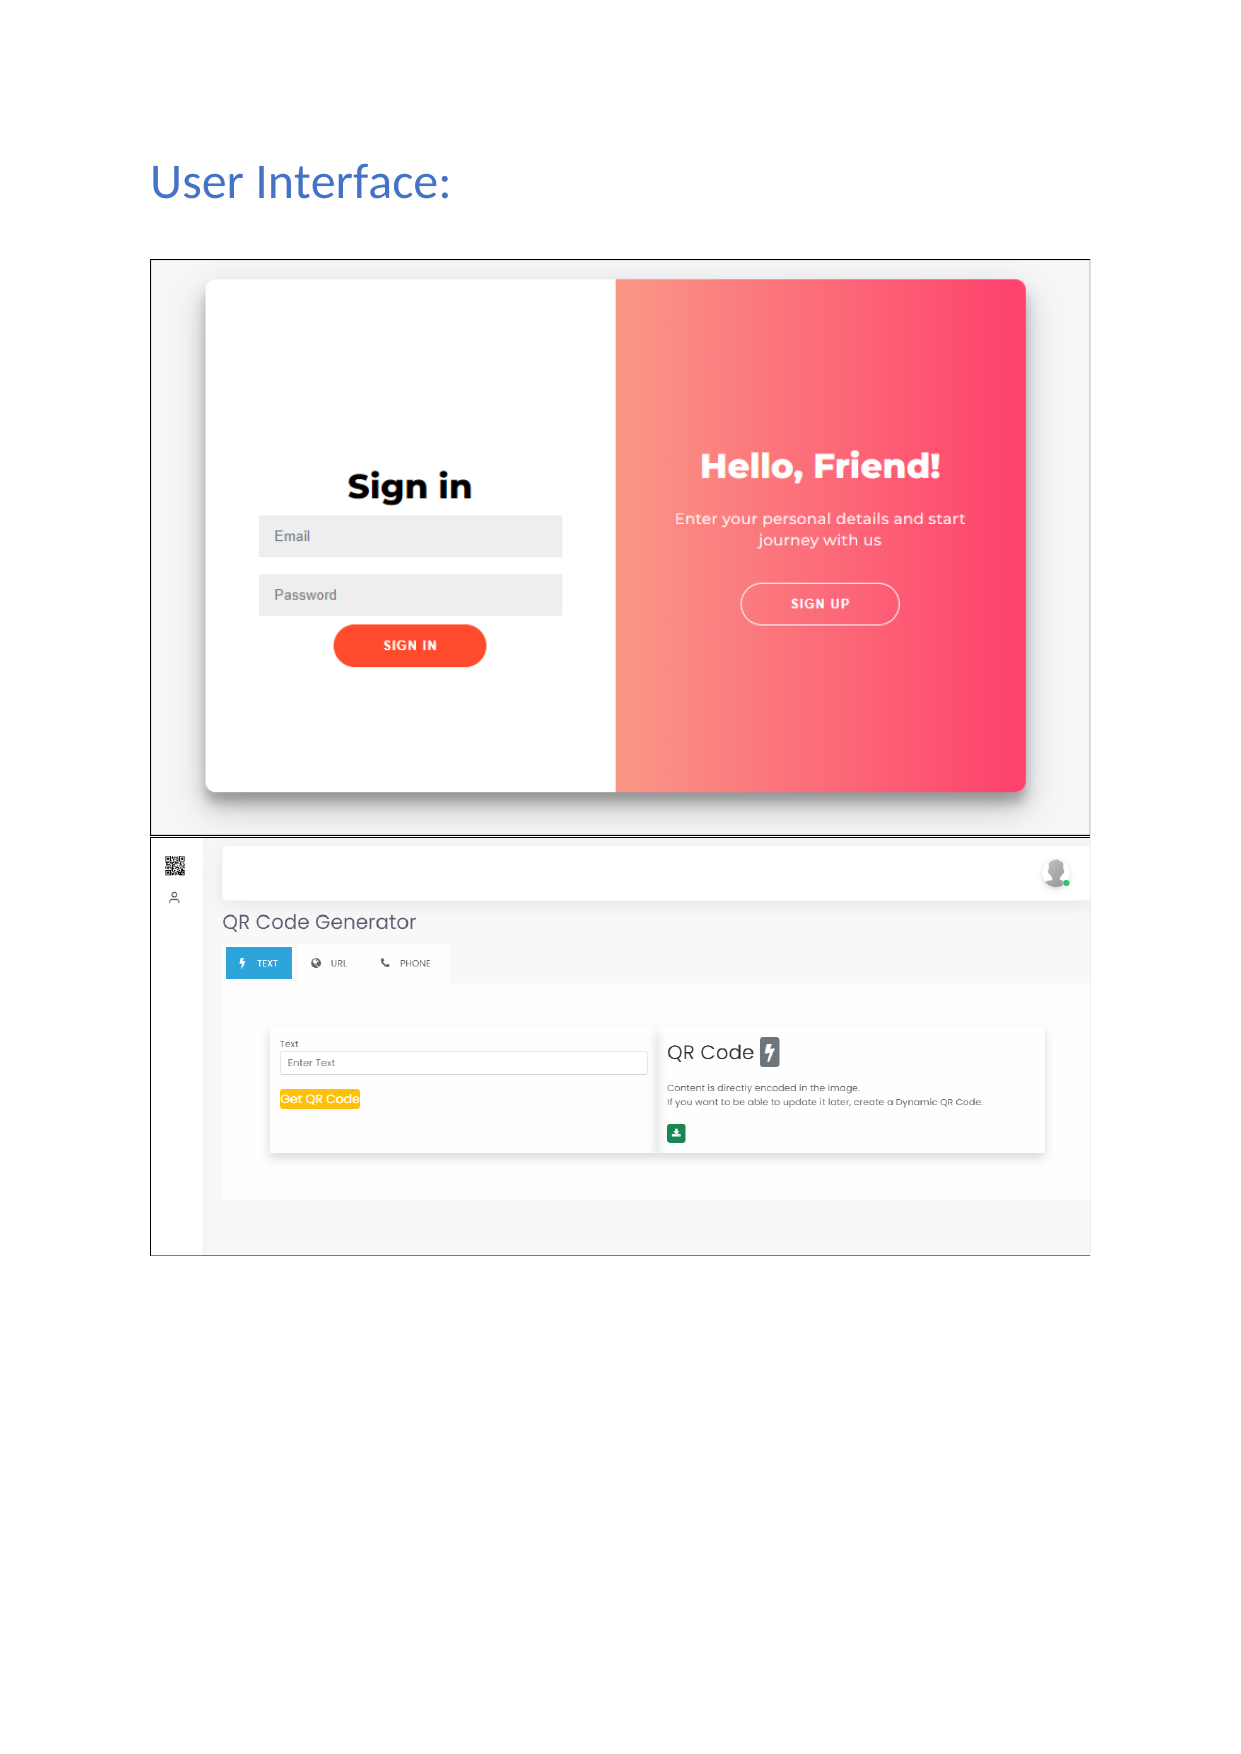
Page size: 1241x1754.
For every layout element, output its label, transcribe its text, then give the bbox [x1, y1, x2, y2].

picture [150, 259, 1091, 836]
picture [150, 837, 1091, 1256]
text User Interface: [150, 150, 1063, 211]
